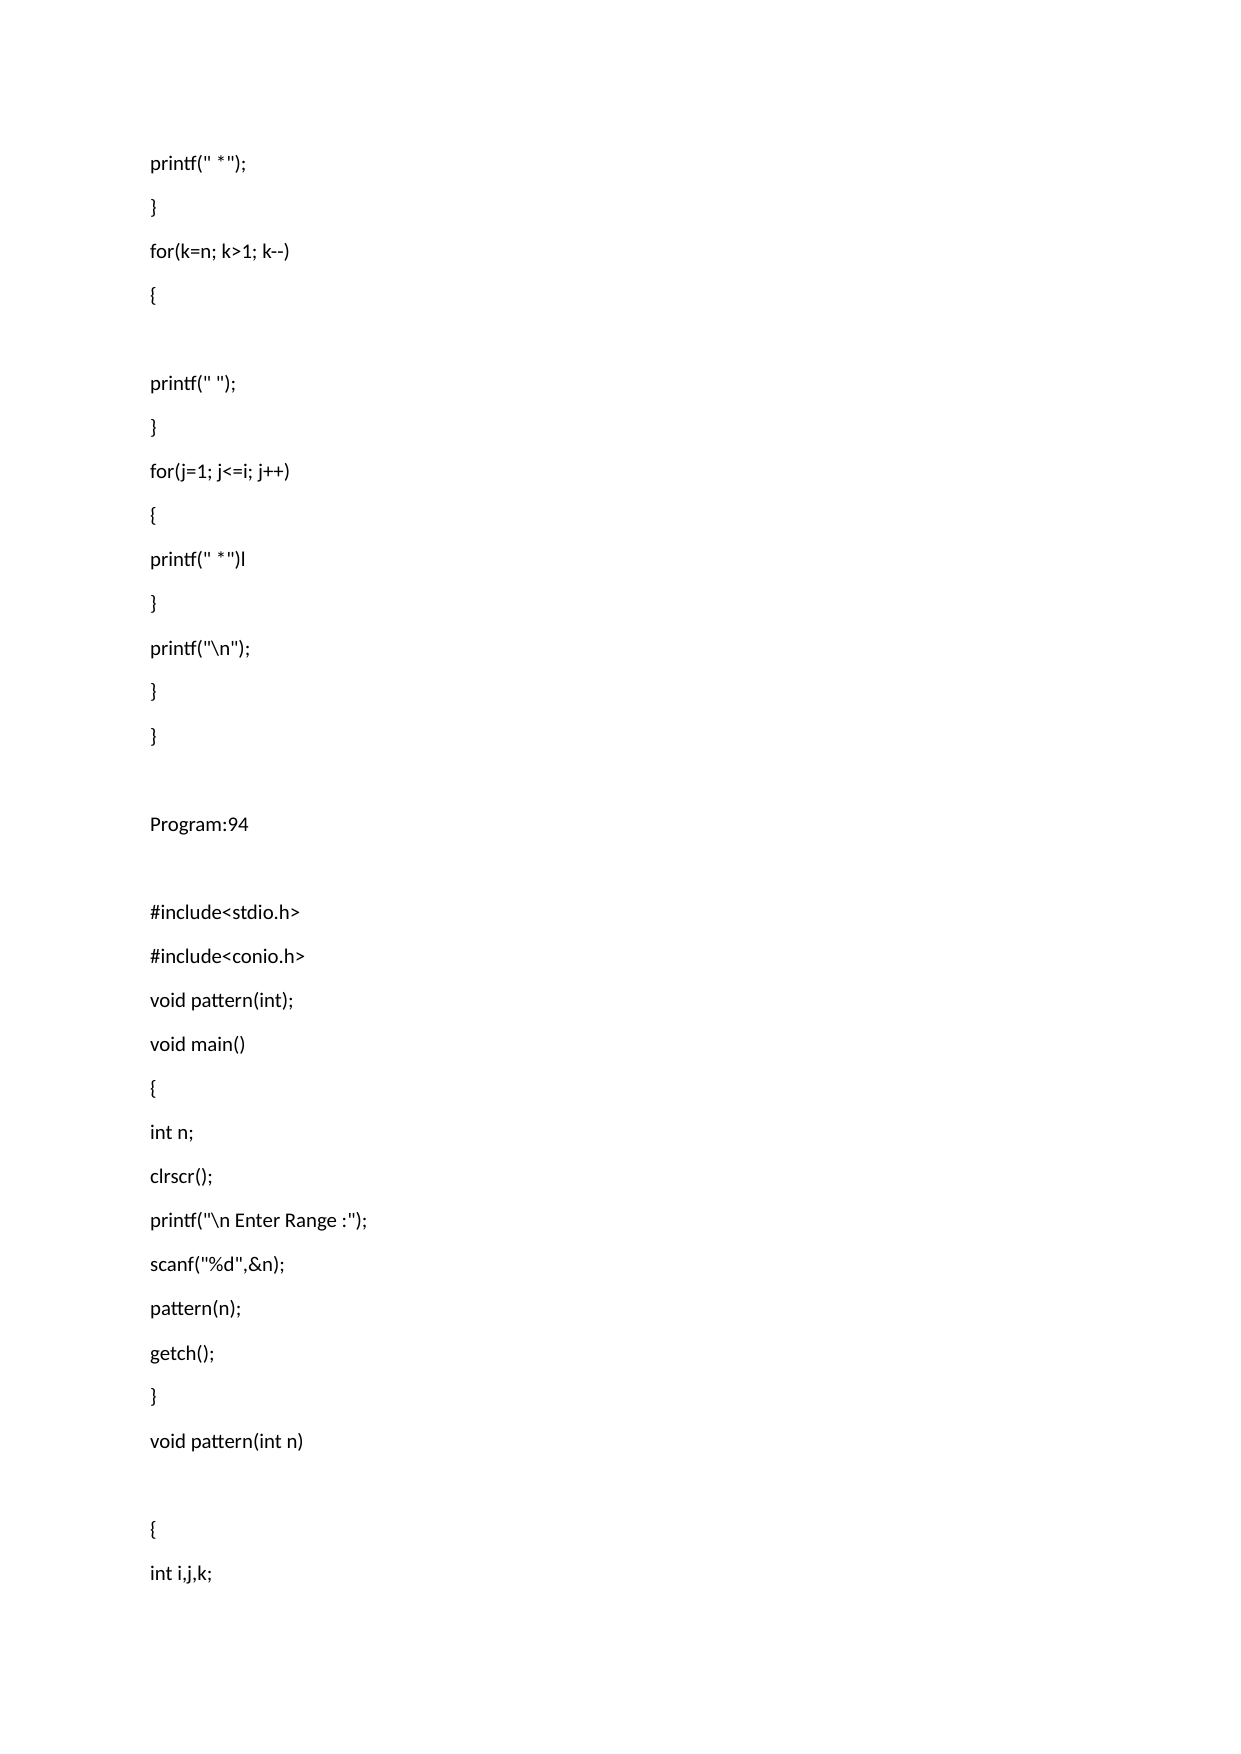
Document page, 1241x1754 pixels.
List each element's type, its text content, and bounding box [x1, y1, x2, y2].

text clrscr(); [150, 1163, 1090, 1189]
text printf(" "); [150, 370, 1090, 396]
text void main() [150, 1031, 1090, 1057]
text printf("\n Enter Range :"); [150, 1207, 1090, 1233]
text pattern(n); [150, 1296, 1090, 1321]
text printf("\n"); [150, 635, 1090, 660]
text { [150, 282, 1090, 308]
text } [150, 679, 1090, 704]
text void pattern(int); [150, 987, 1090, 1013]
text } [150, 1384, 1090, 1409]
text #include<conio.h> [150, 943, 1090, 968]
text getch(); [150, 1340, 1090, 1365]
text { [150, 502, 1090, 528]
text } [150, 194, 1090, 219]
text printf(" *"); [150, 150, 1090, 175]
text int n; [150, 1119, 1090, 1145]
text for(j=1; j<=i; j++) [150, 458, 1090, 484]
text void pattern(int n) [150, 1428, 1090, 1453]
text int i,j,k; [150, 1560, 1090, 1585]
text { [150, 1075, 1090, 1101]
text } [150, 723, 1090, 748]
text for(k=n; k>1; k--) [150, 238, 1090, 263]
text scanf("%d",&n); [150, 1252, 1090, 1277]
text Program:94 [150, 811, 1090, 836]
text } [150, 414, 1090, 440]
text #include<stdio.h> [150, 899, 1090, 924]
text } [150, 591, 1090, 616]
text { [150, 1516, 1090, 1541]
text printf(" *")l [150, 547, 1090, 572]
